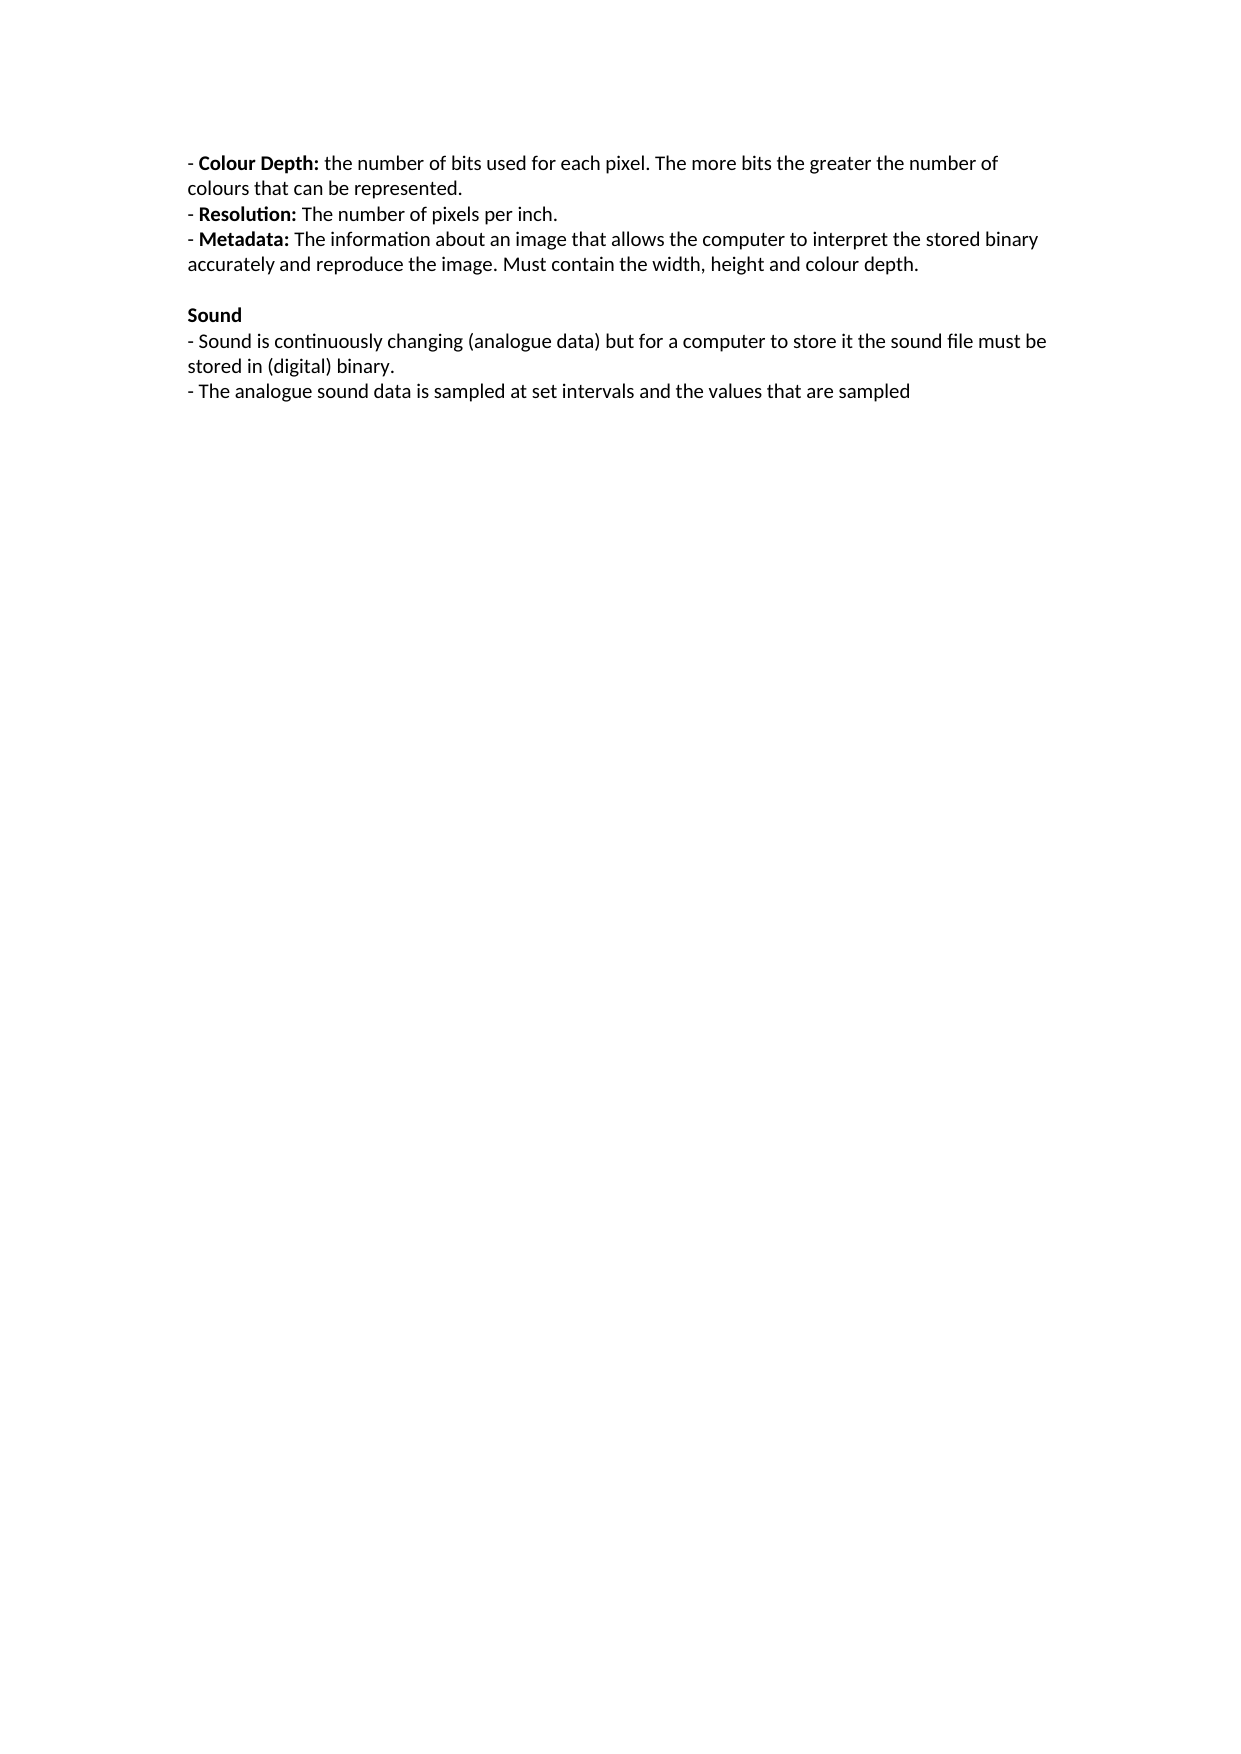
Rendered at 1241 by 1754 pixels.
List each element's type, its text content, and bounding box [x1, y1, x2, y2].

text - Sound is continuously changing (analogue data) but for a computer to store it the sound file must be stored in (digital) binary. [187, 328, 1053, 379]
text - Resolution: The number of pixels per inch. [187, 201, 1053, 226]
text - The analogue sound data is sampled at set intervals and the values that are sampled [187, 379, 1053, 404]
text Sound [187, 302, 1053, 328]
text - Colour Depth: the number of bits used for each pixel. The more bits the greater the number of colours that can be represented. [187, 150, 1053, 201]
text - Metadata: The information about an image that allows the computer to interpret the stored binary accurately and reproduce the image. Must contain the width, height and colour depth. [187, 226, 1053, 277]
